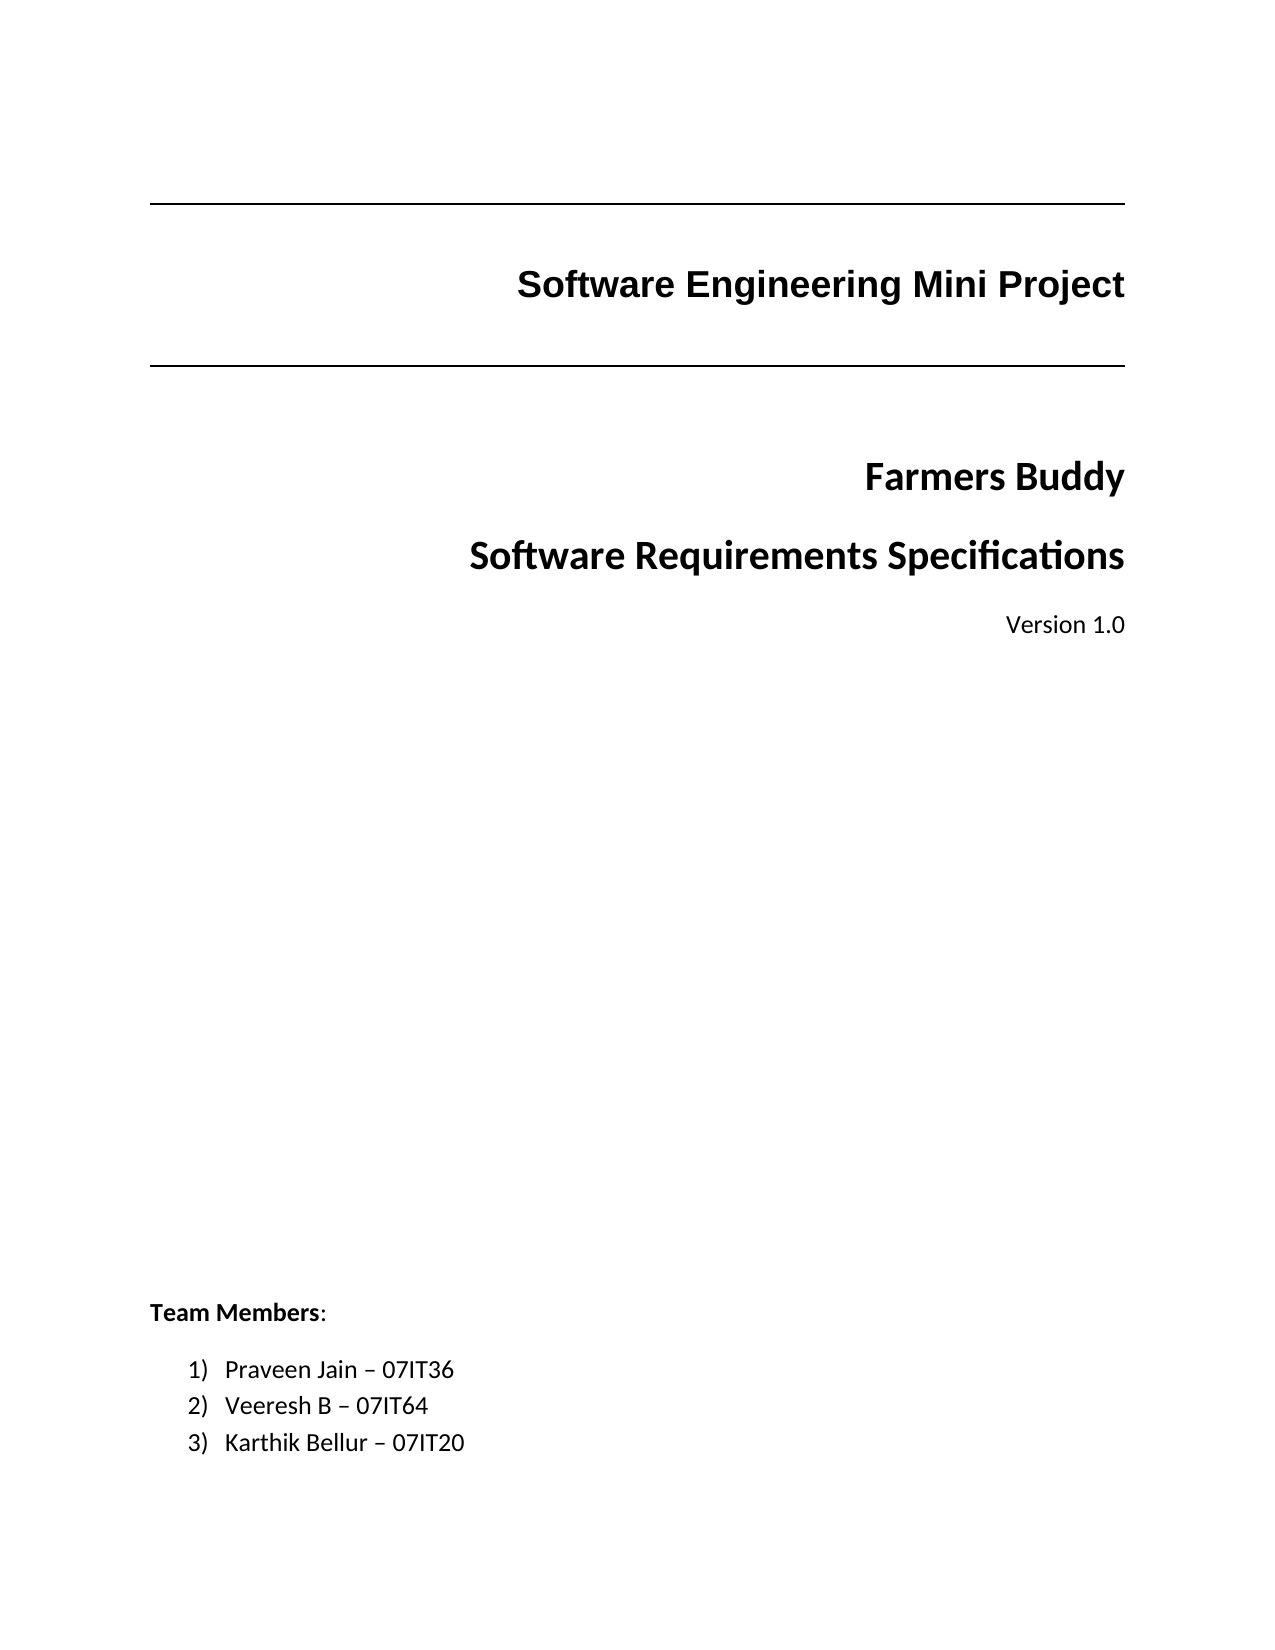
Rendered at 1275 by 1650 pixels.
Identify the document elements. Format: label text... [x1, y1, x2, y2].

list Karthik Bellur – 07IT20 [187, 1426, 1125, 1458]
text Team Members: [150, 1296, 1125, 1327]
text Software Requirements Specifications [150, 529, 1125, 580]
list Veeresh B – 07IT64 [187, 1389, 1125, 1421]
text Farmers Buddy [150, 450, 1125, 501]
list Praveen Jain – 07IT36 [187, 1353, 1125, 1385]
text Software Engineering Mini Project [150, 262, 1125, 306]
text Version 1.0 [150, 608, 1125, 640]
